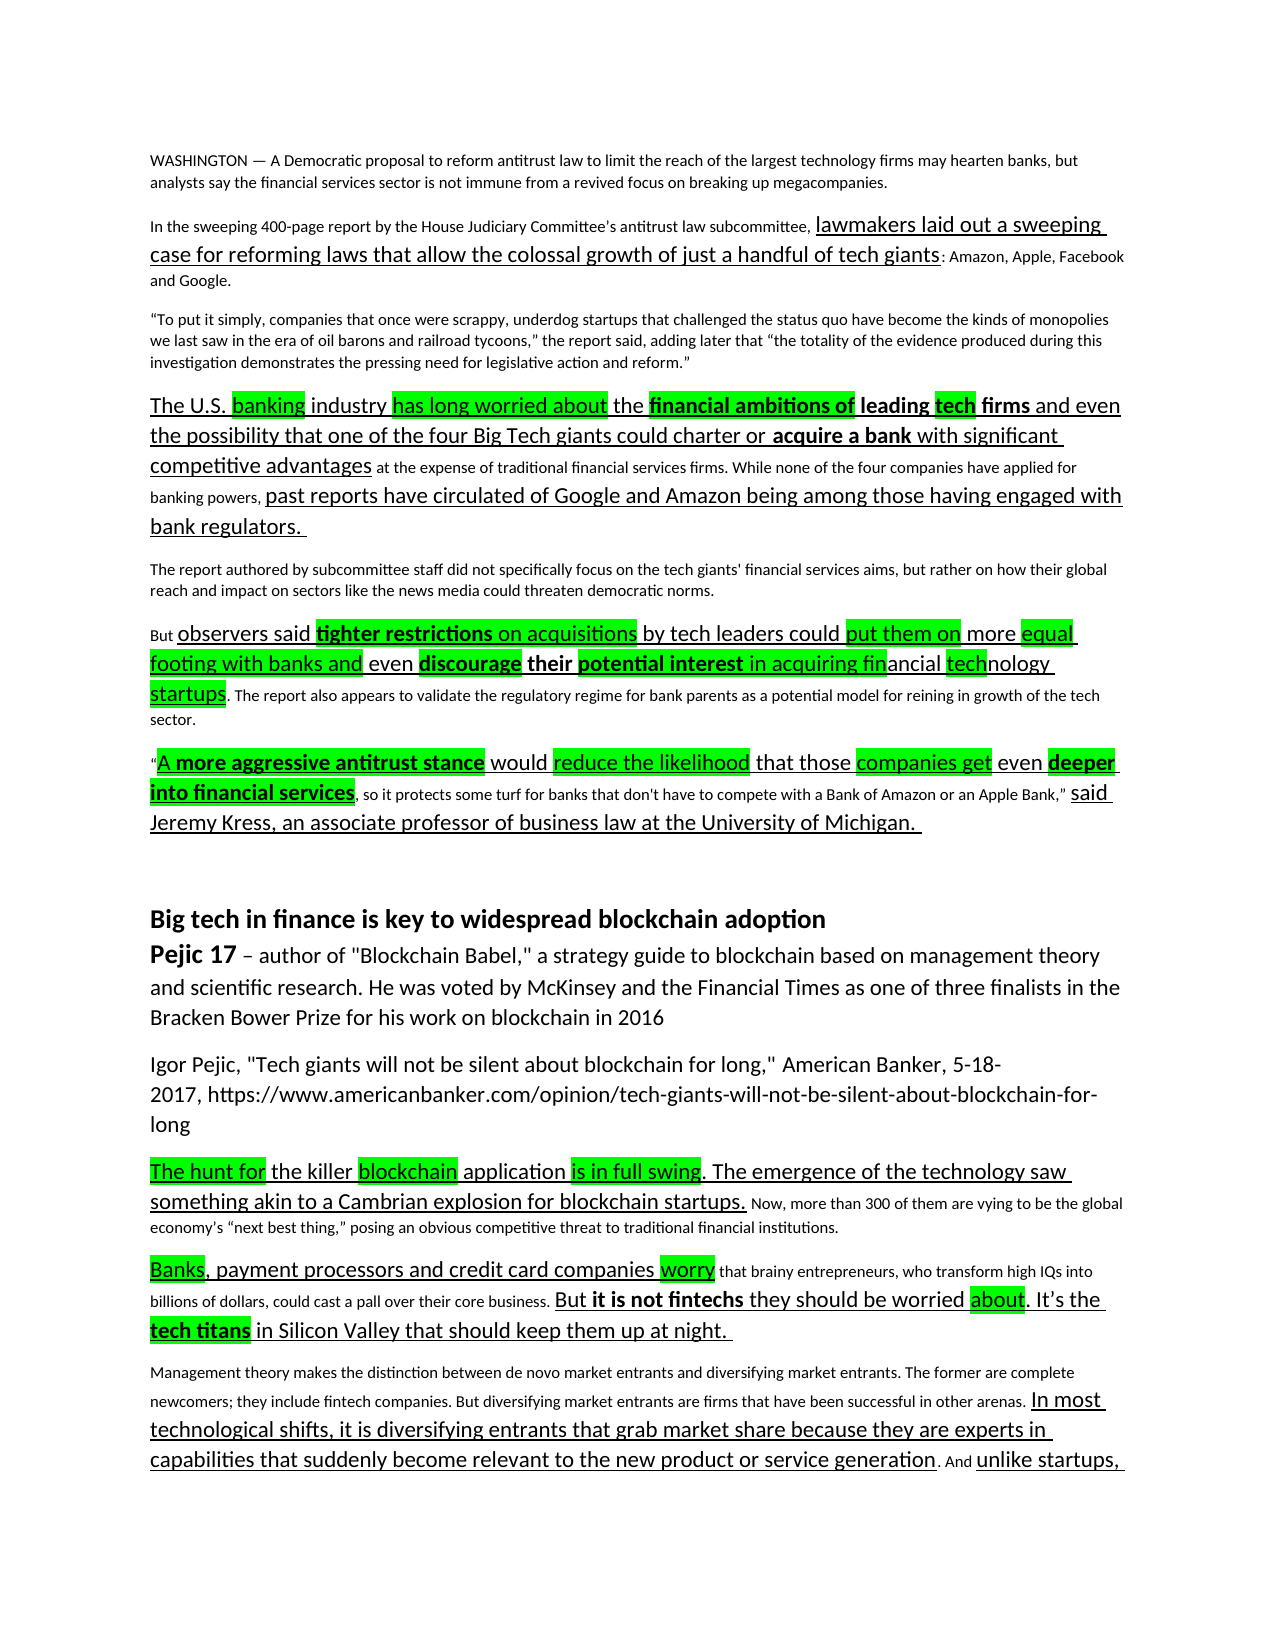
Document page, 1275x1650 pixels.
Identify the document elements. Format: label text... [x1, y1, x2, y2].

text “A more aggressive antitrust stance would reduce the likelihood that those companies get even deeper into financial services, so it protects some turf for banks that don't have to compete with a Bank of Amazon or an Apple Bank,” said Jeremy Kress, an associate professor of business law at the University of Michigan. [150, 748, 1125, 836]
text In the sweeping 400-page report by the House Judiciary Committee’s antitrust law subcommittee, lawmakers laid out a sweeping case for reforming laws that allow the colossal growth of just a handful of tech giants: Amazon, Apple, Facebook and Google. [150, 210, 1125, 291]
text WASHINGTON — A Democratic proposal to reform antitrust law to limit the reach of the largest technology firms may hearten banks, but analysts say the financial services sector is not immune from a revived focus on breaking up megacompanies. [150, 150, 1125, 192]
text Pejic 17 – author of "Blockchain Babel," a strategy guide to blockchain based on management theory and scientific research. He was voted by McKinsey and the Financial Times as one of three finalists in the Bracken Bower Prize for his work on blockchain in 2016 [150, 937, 1125, 1031]
text The hunt for the killer blockchain application is in full swing. The emergence of the technology saw something akin to a Cambrian explosion for blockchain startups. Now, more than 300 of them are vying to be the global economy’s “next best thing,” posing an obvious competitive threat to traditional financial institutions. [150, 1157, 1125, 1237]
text The report authored by subcommittee staff did not specifically focus on the tech giants' financial services aims, but rather on how their global reach and impact on sectors like the news media could threaten democratic norms. [150, 559, 1125, 601]
text Banks, payment processors and credit card companies worry that brainy entrepreneurs, who transform high IQs into billions of dollars, could cast a pall over their core business. But it is not fintechs they should be worried about. It’s the tech titans in Silicon Valley that should keep them up at night. [150, 1255, 1125, 1344]
text Big tech in finance is key to widespread blockchain adoption [150, 902, 1125, 935]
text The U.S. banking industry has long worried about the financial ambitions of leading tech firms and even the possibility that one of the four Big Tech giants could charter or acquire a bank with significant competitive advantages at the expense of traditional financial services firms. While none of the four companies have applied for banking powers, past reports have circulated of Google and Amazon being among those having engaged with bank regulators. [150, 391, 1125, 540]
text “To put it simply, companies that once were scrappy, underdog startups that challenged the status quo have become the kinds of monopolies we last saw in the era of oil barons and railroad tycoons,” the report said, adding later that “the totality of the evidence produced during this investigation demonstrates the pressing need for legislative action and reform.” [150, 309, 1125, 373]
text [150, 1363, 1125, 1474]
text But observers said tighter restrictions on acquisitions by tech leaders could put them on more equal footing with banks and even discourage their potential interest in acquiring financial technology startups. The report also appears to validate the regulatory regime for bank parents as a potential model for reining in growth of the tech sector. [150, 619, 1125, 729]
text Igor Pejic, "Tech giants will not be silent about blockchain for long," American Banker, 5-18-2017, https://www.americanbanker.com/opinion/tech-giants-will-not-be-silent-about-blockchain-for-long [150, 1050, 1125, 1138]
